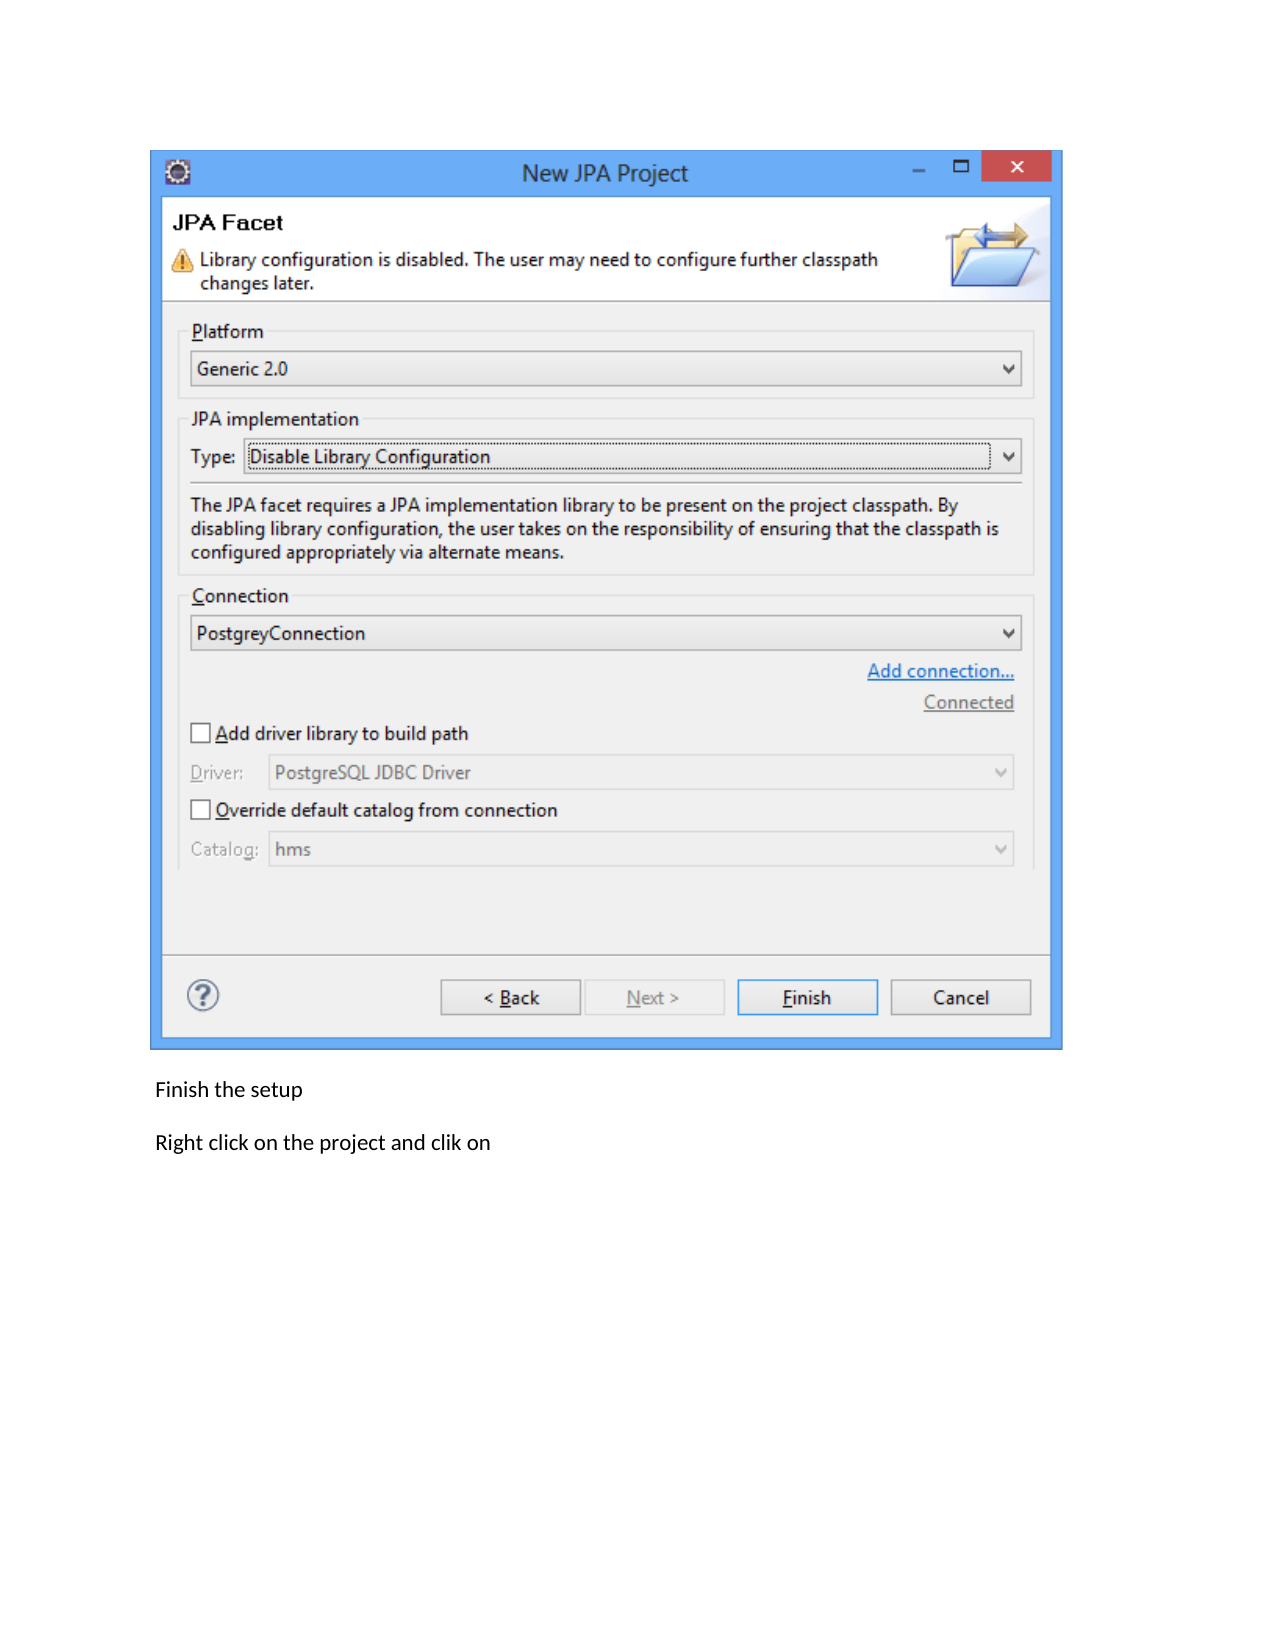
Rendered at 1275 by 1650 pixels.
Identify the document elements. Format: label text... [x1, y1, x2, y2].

text Finish the setup [150, 1075, 1125, 1103]
text Right click on the project and clik on [150, 1128, 1125, 1156]
picture [150, 150, 1063, 1050]
